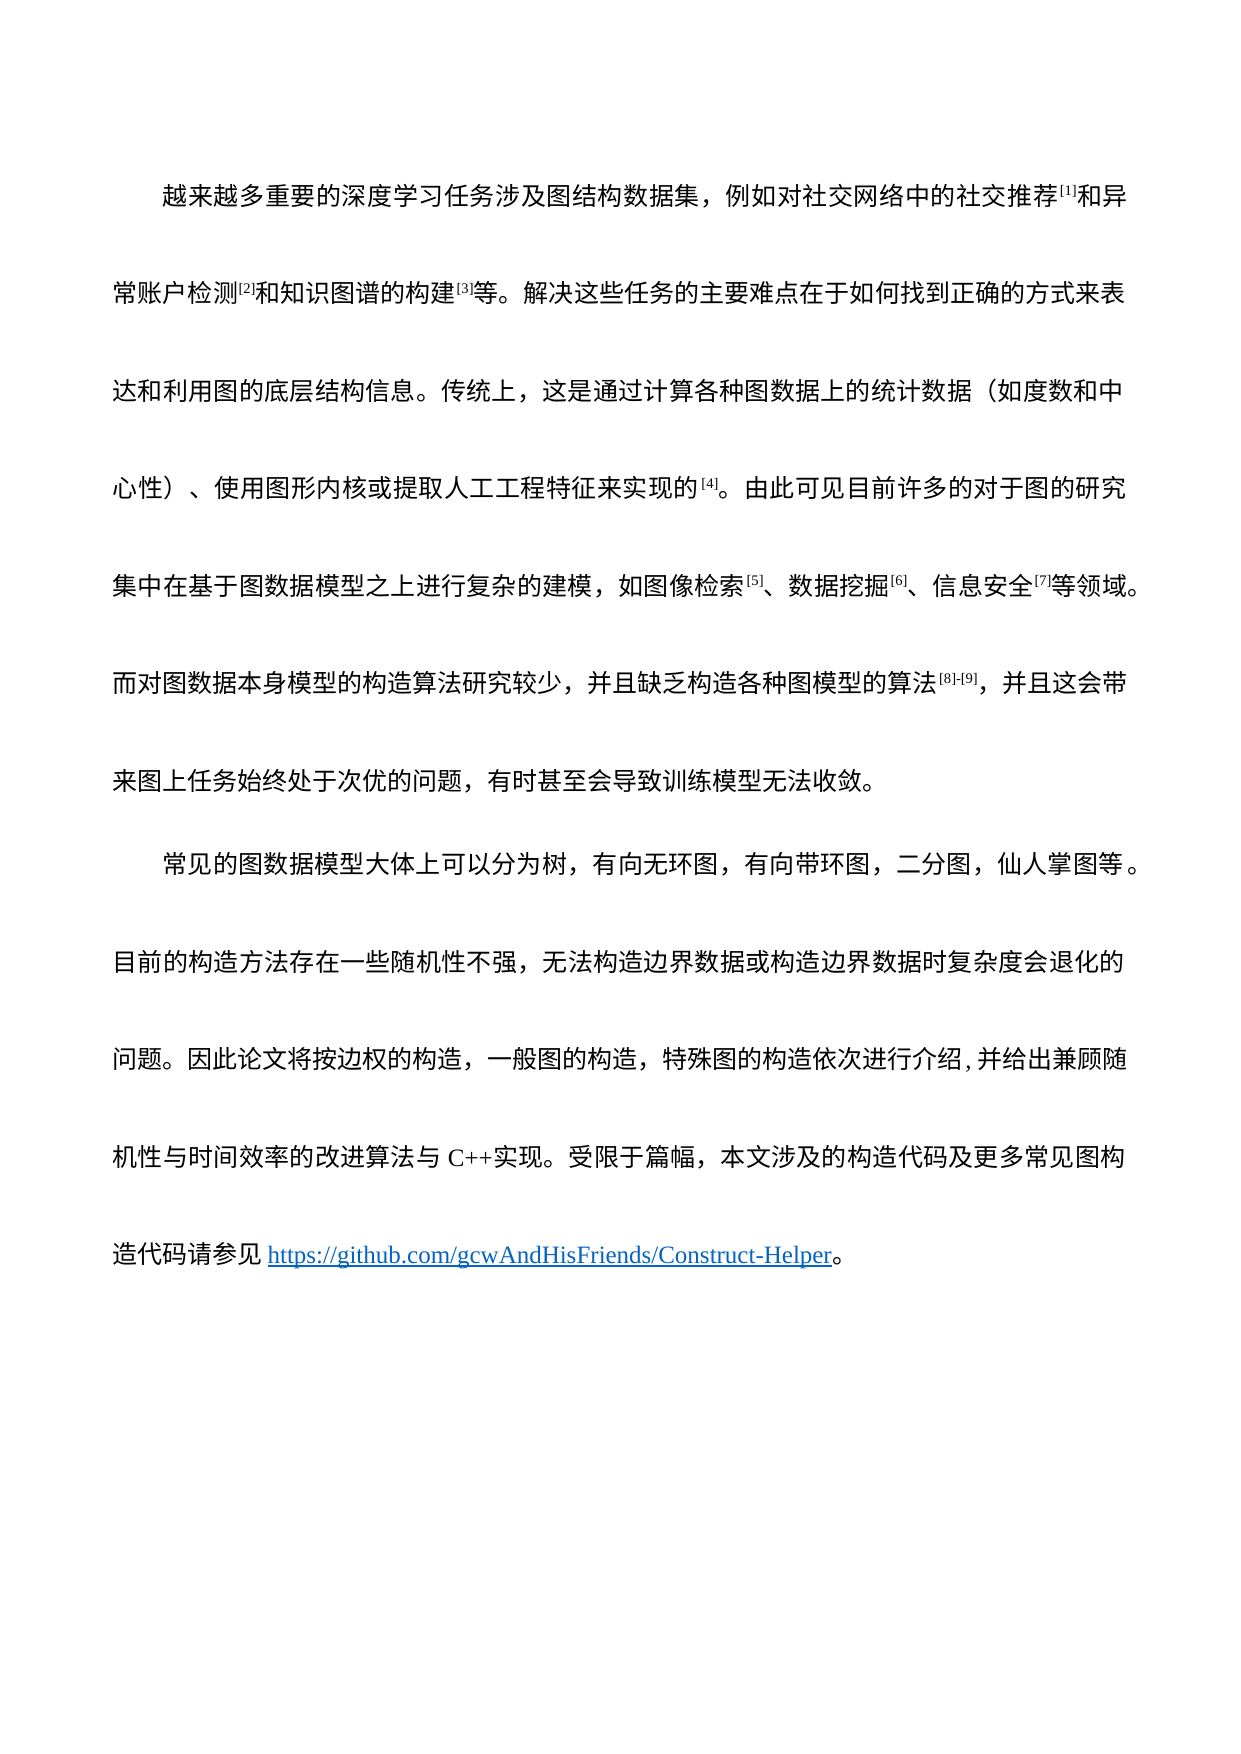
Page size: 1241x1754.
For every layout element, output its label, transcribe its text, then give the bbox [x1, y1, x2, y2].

text 越来越多重要的深度学习任务涉及图结构数据集，例如对社交网络中的社交推荐[1]和异常账户检测[2]和知识图谱的构建[3]等。解决这些任务的主要难点在于如何找到正确的方式来表达和利用图的底层结构信息。传统上，这是通过计算各种图数据上的统计数据（如度数和中心性）、使用图形内核或提取人工工程特征来实现的[4]。由此可见目前许多的对于图的研究集中在基于图数据模型之上进行复杂的建模，如图像检索[5]、数据挖掘[6]、信息安全[7]等领域。而对图数据本身模型的构造算法研究较少，并且缺乏构造各种图模型的算法[8-9]，并且这会带来图上任务始终处于次优的问题，有时甚至会导致训练模型无法收敛。 [112, 162, 1128, 812]
text 常见的图数据模型大体上可以分为树，有向无环图，有向带环图，二分图，仙人掌图等。目前的构造方法存在一些随机性不强，无法构造边界数据或构造边界数据时复杂度会退化的问题。因此论文将按边权的构造，一般图的构造，特殊图的构造依次进行介绍, 并给出兼顾随机性与时间效率的改进算法与C++实现。受限于篇幅，本文涉及的构造代码及更多常见图构造代码请参见https://github.com/gcwAndHisFriends/Construct-Helper。 [112, 830, 1128, 1285]
